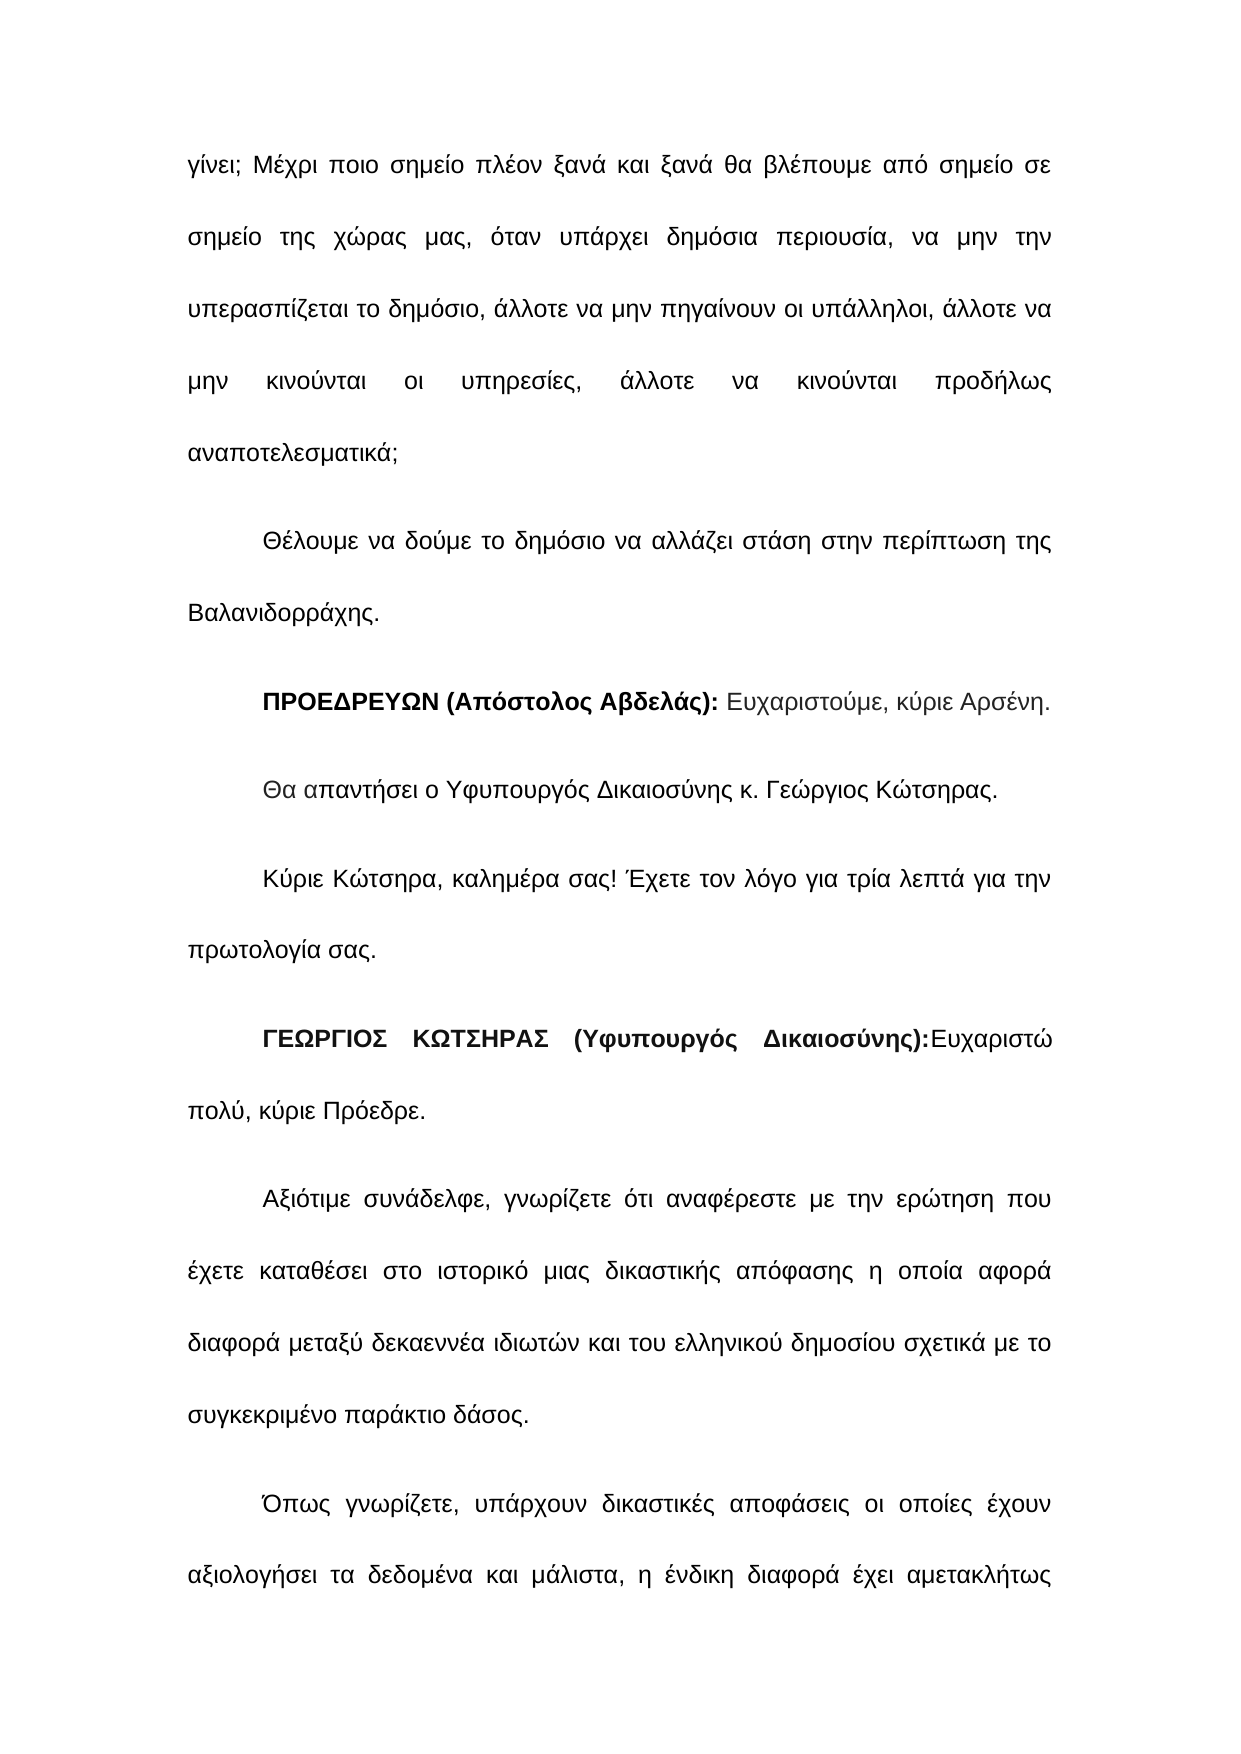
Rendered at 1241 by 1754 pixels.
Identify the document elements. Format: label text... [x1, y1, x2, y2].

text Κύριε Κώτσηρα, καλημέρα σας! Έχετε τον λόγο για τρία λεπτά για την πρωτολογία σας. [187, 863, 1053, 964]
text Θέλουμε να δούμε το δημόσιο να αλλάζει στάση στην περίπτωση της Βαλανιδορράχης. [187, 526, 1053, 627]
text Θα απαντήσει ο Υφυπουργός Δικαιοσύνης κ. Γεώργιος Κώτσηρας. [187, 775, 1053, 804]
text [187, 1488, 1053, 1589]
text ΠΡΟΕΔΡΕΥΩΝ (Απόστολος Αβδελάς): Ευχαριστούμε, κύριε Αρσένη. [187, 686, 1053, 715]
text ΓΕΩΡΓΙΟΣ ΚΩΤΣΗΡΑΣ (Υφυπουργός Δικαιοσύνης):Ευχαριστώ πολύ, κύριε Πρόεδρε. [187, 1024, 1053, 1124]
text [187, 150, 1053, 466]
text Αξιότιμε συνάδελφε, γνωρίζετε ότι αναφέρεστε με την ερώτηση που έχετε καταθέσει στο ιστορικό μιας δικαστικής απόφασης η οποία αφορά διαφορά μεταξύ δεκαεννέα ιδιωτών και του ελληνικού δημοσίου σχετικά με το συγκεκριμένο παράκτιο δάσος. [187, 1184, 1053, 1429]
